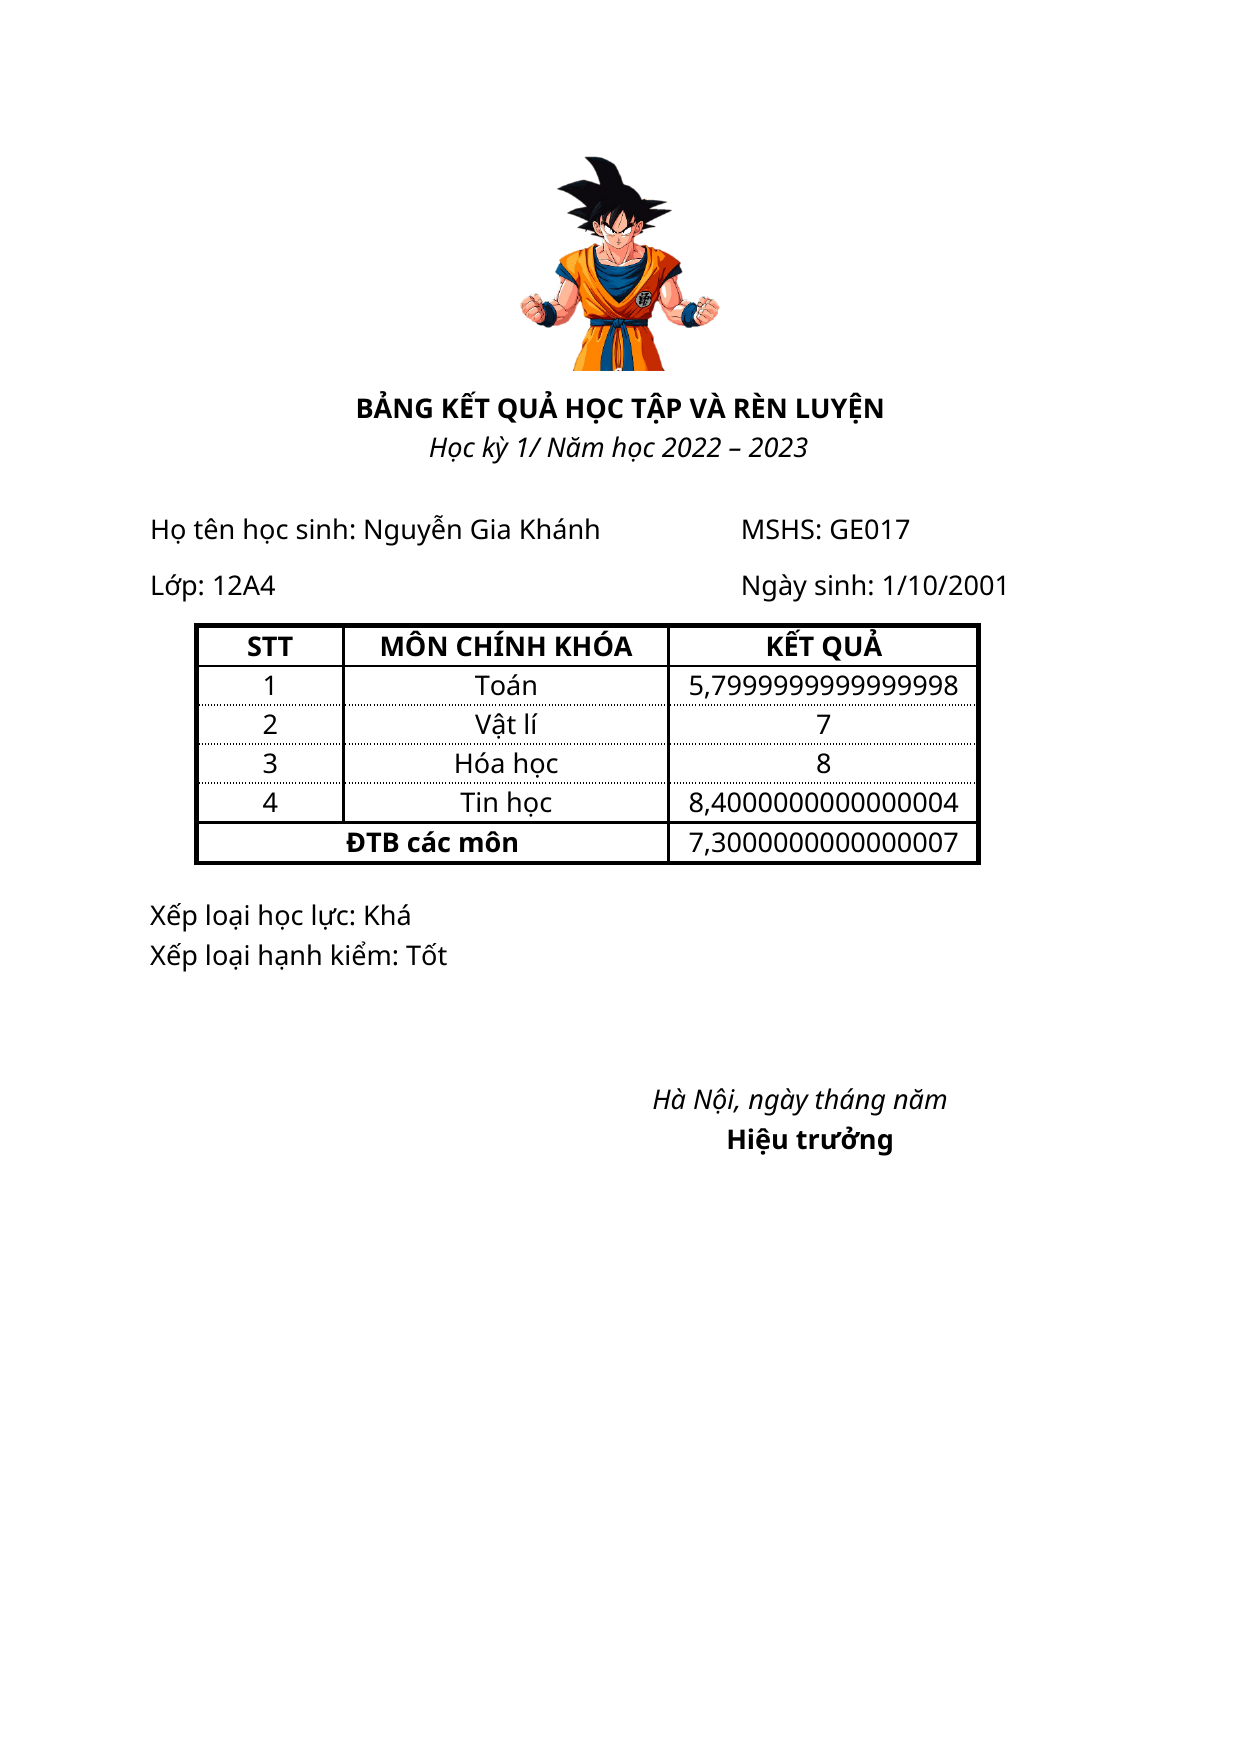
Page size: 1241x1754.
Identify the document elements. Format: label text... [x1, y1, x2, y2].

table_cell 7,3000000000000007 [670, 824, 976, 861]
table_cell 4 [199, 782, 342, 821]
picture [424, 150, 816, 371]
table_cell 7 [670, 704, 976, 743]
table_cell 3 [199, 743, 342, 782]
text Hà Nội, ngày tháng năm [150, 1080, 1090, 1117]
text Xếp loại học lực: Khá [150, 897, 1090, 933]
text Xếp loại hạnh kiểm: Tốt [150, 936, 1090, 973]
text Lớp: 12A4 Ngày sinh: 1/10/2001 [150, 567, 1090, 604]
table_cell 8 [670, 743, 976, 782]
table_cell 2 [199, 704, 342, 743]
table_header STT [199, 628, 342, 665]
table_cell 1 [199, 667, 342, 704]
text BẢNG KẾT QUẢ HỌC TẬP VÀ RÈN LUYỆN [150, 389, 1090, 426]
table_cell Hóa học [345, 743, 667, 782]
table_cell Tin học [345, 782, 667, 821]
table_cell Vật lí [345, 704, 667, 743]
table_header MÔN CHÍNH KHÓA [345, 628, 667, 665]
table_cell 5,7999999999999998 [670, 667, 976, 704]
table_header KẾT QUẢ [670, 628, 976, 665]
text Hiệu trưởng [150, 1120, 1090, 1157]
table_cell ĐTB các môn [199, 824, 667, 861]
text Họ tên học sinh: Nguyễn Gia Khánh MSHS: GE017 [150, 510, 1090, 547]
table_cell 8,4000000000000004 [670, 782, 976, 821]
table_cell Toán [345, 667, 667, 704]
text Học kỳ 1/ Năm học 2022 – 2023 [150, 429, 1090, 466]
